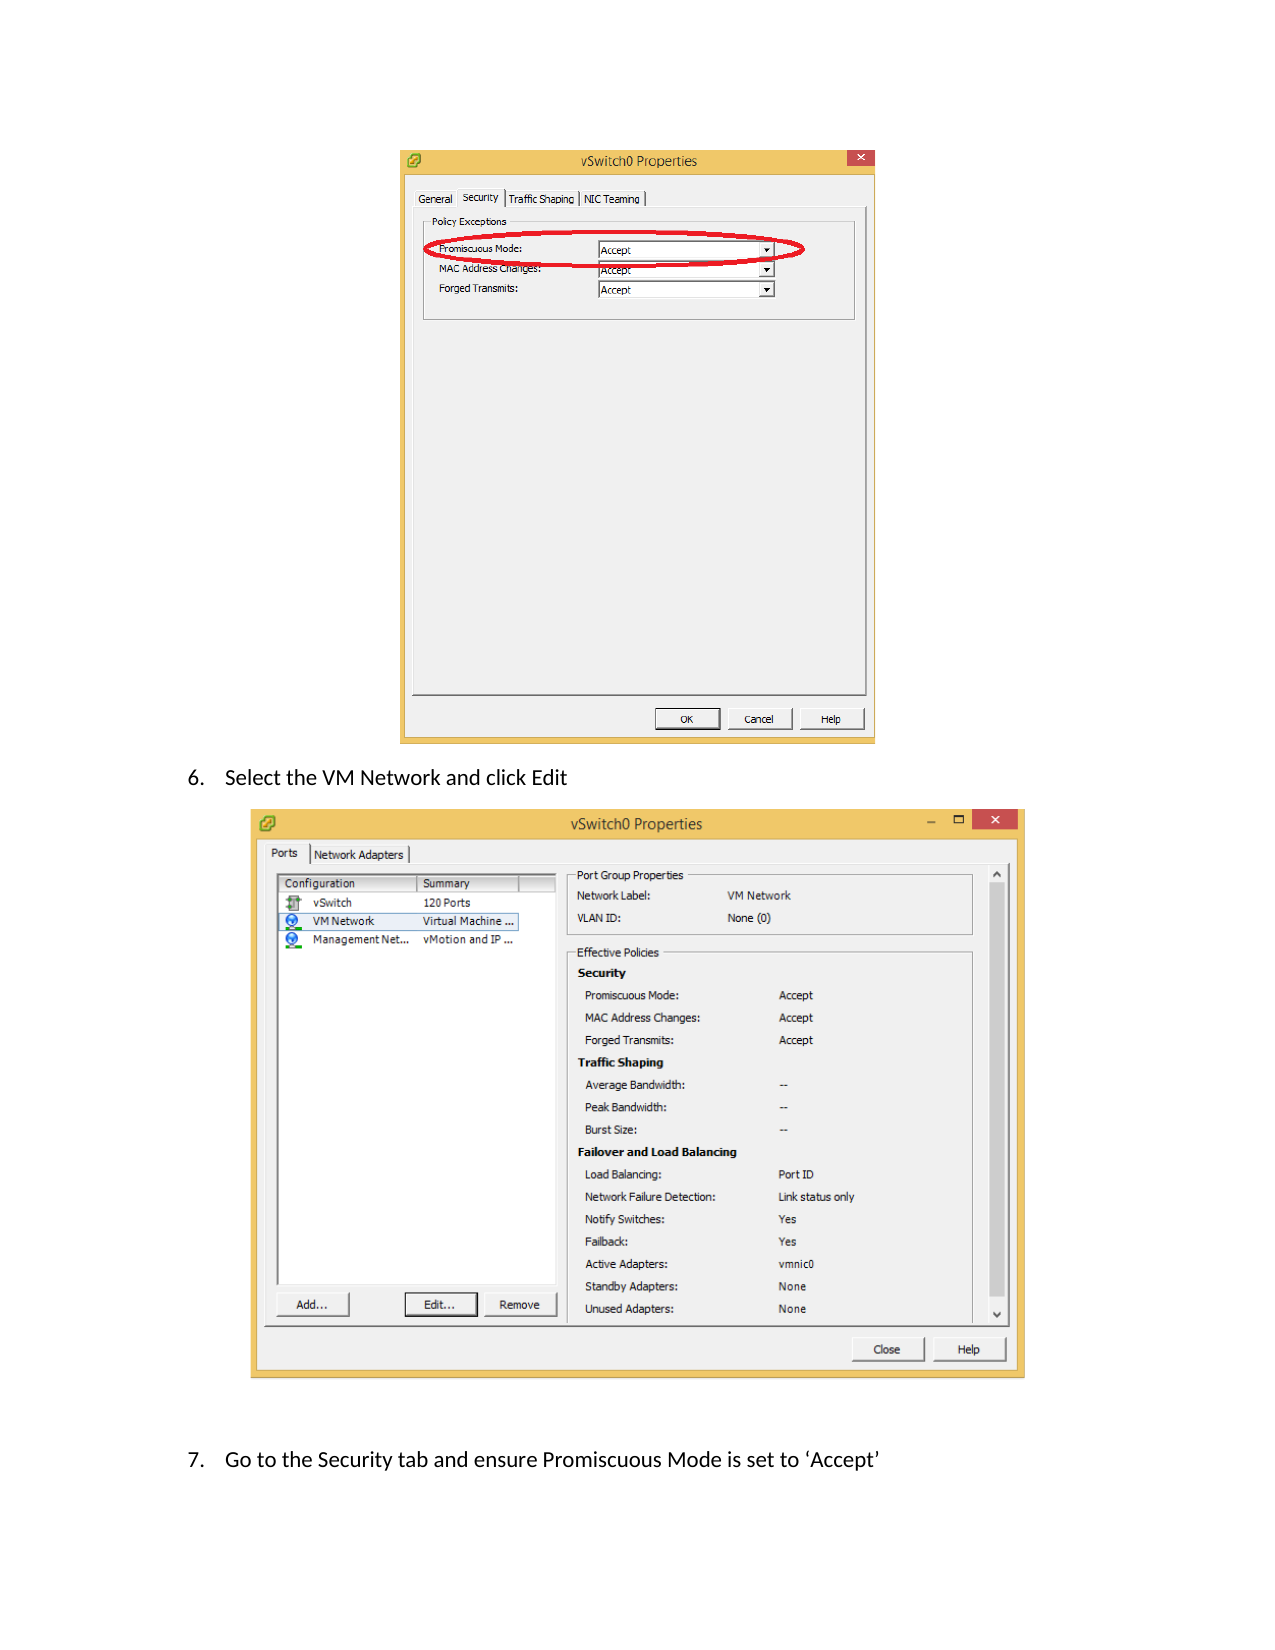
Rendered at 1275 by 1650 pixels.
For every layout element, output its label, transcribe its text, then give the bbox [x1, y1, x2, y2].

picture [250, 809, 1025, 1380]
list Go to the Security tab and ensure Promiscuous Mode is set to ‘Accept’ [187, 1446, 1125, 1473]
list Select the VM Network and click Edit [187, 763, 1125, 791]
picture [400, 150, 876, 744]
